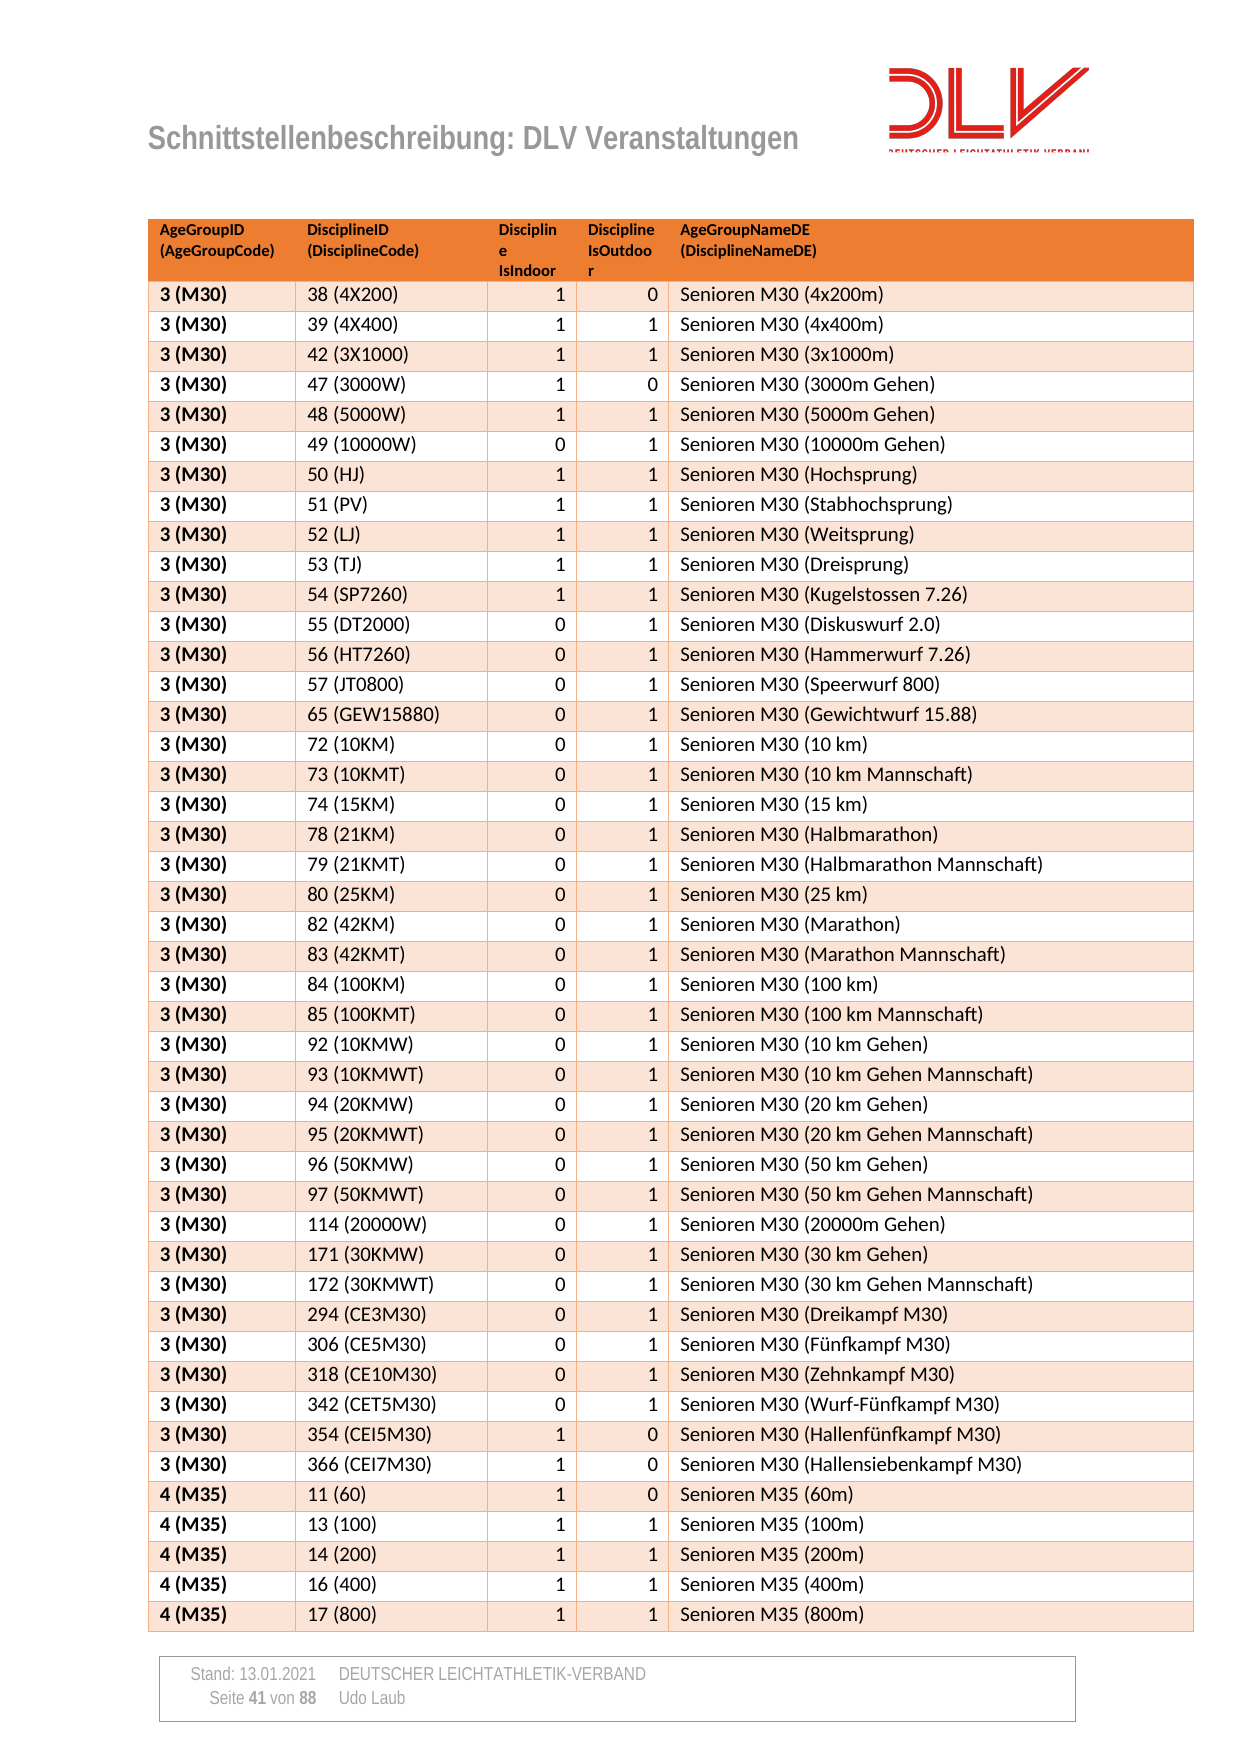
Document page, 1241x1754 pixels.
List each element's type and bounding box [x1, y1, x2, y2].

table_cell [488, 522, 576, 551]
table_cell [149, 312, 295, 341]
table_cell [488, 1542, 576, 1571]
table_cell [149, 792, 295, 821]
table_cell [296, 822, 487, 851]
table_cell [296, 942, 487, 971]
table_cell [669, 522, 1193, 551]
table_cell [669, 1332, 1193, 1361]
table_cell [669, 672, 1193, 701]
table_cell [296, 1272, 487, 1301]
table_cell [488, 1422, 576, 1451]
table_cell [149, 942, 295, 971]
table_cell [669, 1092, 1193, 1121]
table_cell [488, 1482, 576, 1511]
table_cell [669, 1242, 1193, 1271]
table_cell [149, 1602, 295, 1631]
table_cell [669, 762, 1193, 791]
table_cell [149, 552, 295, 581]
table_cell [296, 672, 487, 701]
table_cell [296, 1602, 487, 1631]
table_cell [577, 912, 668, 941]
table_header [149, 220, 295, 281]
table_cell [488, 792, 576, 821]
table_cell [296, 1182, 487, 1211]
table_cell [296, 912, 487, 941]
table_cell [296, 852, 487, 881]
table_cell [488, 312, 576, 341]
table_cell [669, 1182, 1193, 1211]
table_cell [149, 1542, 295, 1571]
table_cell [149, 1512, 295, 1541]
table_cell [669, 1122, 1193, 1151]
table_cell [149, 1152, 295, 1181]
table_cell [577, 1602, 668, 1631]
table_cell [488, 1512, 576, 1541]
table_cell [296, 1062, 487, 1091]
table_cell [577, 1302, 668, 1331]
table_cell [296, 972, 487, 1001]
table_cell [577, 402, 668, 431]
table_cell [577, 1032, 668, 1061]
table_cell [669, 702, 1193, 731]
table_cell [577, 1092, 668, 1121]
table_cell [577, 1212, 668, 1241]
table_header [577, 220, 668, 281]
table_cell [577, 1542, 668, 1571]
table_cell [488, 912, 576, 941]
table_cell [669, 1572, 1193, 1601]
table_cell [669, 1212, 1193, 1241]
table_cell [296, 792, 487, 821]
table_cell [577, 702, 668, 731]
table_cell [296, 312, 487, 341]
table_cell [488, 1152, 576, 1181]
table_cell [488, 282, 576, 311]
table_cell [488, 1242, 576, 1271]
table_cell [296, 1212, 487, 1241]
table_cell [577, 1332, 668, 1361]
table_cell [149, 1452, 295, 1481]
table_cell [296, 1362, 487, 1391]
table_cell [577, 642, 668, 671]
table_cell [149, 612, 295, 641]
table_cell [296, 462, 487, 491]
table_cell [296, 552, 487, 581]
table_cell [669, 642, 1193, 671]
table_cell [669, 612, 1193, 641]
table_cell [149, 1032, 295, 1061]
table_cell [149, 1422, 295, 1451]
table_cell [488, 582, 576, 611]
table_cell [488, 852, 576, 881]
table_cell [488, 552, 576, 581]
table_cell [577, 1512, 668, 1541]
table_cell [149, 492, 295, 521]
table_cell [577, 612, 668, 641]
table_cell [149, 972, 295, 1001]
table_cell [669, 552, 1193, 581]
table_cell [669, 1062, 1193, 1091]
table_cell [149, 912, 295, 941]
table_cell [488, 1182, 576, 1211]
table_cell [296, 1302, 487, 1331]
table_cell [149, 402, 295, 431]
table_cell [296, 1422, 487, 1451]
picture [888, 67, 1089, 152]
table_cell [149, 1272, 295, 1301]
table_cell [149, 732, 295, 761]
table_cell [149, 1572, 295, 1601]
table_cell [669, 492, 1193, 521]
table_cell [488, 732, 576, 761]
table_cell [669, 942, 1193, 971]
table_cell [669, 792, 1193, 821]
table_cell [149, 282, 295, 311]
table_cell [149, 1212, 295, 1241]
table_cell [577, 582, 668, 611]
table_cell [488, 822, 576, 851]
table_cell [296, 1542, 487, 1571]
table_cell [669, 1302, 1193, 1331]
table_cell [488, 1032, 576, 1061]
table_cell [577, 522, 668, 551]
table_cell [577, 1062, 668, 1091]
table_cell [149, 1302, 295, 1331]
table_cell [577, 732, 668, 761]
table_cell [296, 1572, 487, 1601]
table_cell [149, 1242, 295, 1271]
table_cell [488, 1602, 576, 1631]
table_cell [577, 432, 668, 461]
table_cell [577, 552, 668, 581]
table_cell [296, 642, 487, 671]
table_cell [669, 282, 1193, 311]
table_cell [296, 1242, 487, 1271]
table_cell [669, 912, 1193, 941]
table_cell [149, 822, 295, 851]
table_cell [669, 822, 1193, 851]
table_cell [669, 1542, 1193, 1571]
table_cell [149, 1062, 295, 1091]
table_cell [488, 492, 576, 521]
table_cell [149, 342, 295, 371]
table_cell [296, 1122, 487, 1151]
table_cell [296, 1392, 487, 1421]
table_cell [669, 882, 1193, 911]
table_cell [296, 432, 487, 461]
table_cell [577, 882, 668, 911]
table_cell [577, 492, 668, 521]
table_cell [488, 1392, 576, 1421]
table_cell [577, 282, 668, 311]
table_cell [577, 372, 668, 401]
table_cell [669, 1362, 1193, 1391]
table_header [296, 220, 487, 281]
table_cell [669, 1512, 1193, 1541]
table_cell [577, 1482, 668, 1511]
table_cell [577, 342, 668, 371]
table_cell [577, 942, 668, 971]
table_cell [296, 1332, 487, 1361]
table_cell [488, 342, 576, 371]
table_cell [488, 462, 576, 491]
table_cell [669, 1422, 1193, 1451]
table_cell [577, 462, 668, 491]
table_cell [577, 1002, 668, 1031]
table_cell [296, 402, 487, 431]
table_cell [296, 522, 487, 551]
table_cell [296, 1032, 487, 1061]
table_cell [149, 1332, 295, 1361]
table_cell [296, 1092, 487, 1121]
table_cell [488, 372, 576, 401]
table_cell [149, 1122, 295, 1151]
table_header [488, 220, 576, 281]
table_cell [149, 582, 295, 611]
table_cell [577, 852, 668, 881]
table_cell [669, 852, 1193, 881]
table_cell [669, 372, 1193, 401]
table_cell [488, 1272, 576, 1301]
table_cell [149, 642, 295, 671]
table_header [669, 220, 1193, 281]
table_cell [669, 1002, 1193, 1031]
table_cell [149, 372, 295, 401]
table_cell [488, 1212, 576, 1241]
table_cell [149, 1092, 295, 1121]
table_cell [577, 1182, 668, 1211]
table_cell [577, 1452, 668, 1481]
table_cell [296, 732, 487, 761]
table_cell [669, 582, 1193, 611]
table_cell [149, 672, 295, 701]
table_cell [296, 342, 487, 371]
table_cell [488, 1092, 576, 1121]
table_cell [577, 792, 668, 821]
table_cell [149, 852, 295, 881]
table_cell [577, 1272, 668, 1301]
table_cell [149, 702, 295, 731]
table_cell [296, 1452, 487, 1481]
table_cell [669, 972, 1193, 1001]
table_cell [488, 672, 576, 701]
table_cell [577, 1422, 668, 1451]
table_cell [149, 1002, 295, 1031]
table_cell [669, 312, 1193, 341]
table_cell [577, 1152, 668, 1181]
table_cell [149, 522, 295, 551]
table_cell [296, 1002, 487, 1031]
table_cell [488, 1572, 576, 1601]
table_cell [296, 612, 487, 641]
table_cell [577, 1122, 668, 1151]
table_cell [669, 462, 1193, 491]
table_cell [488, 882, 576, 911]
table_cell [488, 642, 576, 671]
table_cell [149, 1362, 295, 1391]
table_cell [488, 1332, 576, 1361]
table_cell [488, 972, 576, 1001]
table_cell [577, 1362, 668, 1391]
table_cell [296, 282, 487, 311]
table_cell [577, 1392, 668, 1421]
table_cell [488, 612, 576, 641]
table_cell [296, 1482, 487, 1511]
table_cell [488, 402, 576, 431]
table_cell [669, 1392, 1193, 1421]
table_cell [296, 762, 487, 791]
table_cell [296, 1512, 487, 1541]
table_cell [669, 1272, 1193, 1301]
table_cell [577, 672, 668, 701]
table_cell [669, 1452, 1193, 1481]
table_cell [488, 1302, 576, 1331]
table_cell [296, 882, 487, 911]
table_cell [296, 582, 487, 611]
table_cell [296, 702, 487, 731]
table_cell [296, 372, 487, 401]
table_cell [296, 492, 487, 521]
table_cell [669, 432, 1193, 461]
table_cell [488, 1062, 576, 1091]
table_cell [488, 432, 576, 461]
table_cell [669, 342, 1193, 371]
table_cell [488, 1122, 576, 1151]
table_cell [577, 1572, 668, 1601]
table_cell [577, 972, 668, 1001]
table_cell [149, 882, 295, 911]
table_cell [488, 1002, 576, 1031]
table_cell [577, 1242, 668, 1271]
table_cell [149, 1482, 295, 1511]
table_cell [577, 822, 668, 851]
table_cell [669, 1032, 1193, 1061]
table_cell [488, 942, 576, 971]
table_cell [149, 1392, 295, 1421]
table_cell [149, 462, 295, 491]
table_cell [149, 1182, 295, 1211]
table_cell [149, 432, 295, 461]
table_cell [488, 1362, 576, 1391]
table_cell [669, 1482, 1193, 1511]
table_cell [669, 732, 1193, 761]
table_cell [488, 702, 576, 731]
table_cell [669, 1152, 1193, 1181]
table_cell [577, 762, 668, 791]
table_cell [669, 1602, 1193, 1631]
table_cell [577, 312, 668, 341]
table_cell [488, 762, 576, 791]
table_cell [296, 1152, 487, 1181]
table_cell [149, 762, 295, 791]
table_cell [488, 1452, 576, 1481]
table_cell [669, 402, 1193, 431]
